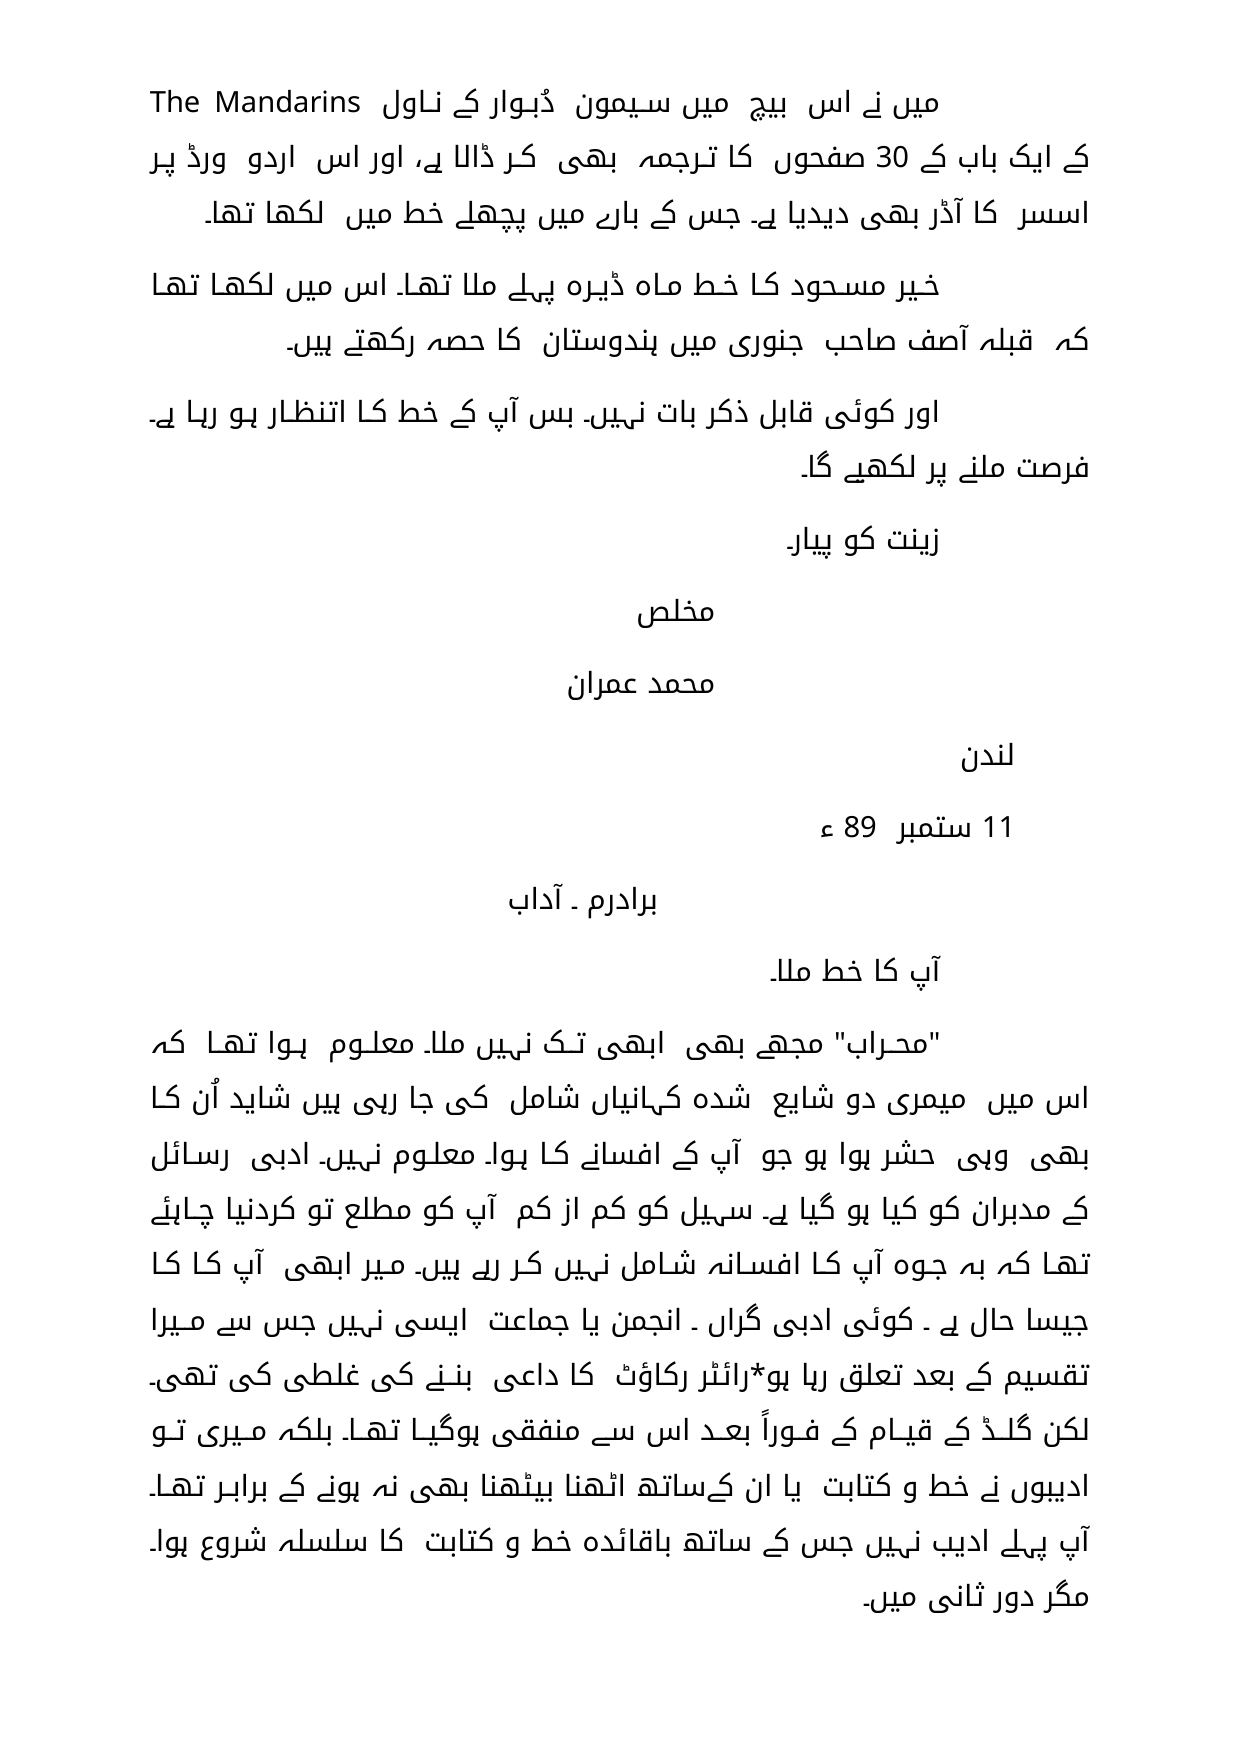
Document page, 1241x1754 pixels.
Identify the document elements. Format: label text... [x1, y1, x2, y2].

text "محراب" مجھے بھی ابھی تک نہیں ملا۔ معلوم ہوا تھا کہ اس میں میمری دو شایع شدہ کہانیاں شامل کی جا رہی ہیں شاید اُن کا بھی وہی حشر ہوا ہو جو آپ کے افسانے کا ہوا۔ معلوم نہیں۔ ادبی رسائل کے مدبران کو کیا ہو گیا ہے۔ سہیل کو کم از کم آپ کو مطلع تو کردنیا چاہئے تھا کہ بہ جوہ آپ کا افسانہ شامل نہیں کر رہے ہیں۔ میر ابھی آپ کا کا جیسا حال ہے ۔ کوئی ادبی گراں ۔ انجمن یا جماعت ایسی نہیں جس سے میرا تقسیم کے بعد تعلق رہا ہو٭رائٹر رکاؤٹ کا داعی بننے کی غلطی کی تھی۔ لکن گلڈ کے قیام کے فوراً بعد اس سے منفقی ہوگیا تھا۔ بلکہ میری تو ادیبوں نے خط و کتابت یا ان کےساتھ اٹھنا بیٹھنا بھی نہ ہونے کے برابر تھا۔ آپ پہلے ادیب نہیں جس کے ساتھ باقائدہ خط و کتابت کا سلسلہ شروع ہوا۔ مگر دور ثانی میں۔ [150, 1016, 1090, 1624]
text برادرم ۔ آداب [150, 872, 1090, 927]
text آپ کا خط ملا۔ [150, 944, 1090, 999]
text زینت کو پیار۔ [150, 512, 1090, 567]
text 11 ستمبر 89 ء [150, 800, 1090, 855]
text لندن [150, 728, 1090, 783]
text اور کوئی قابل ذکر بات نہیں۔ بس آپ کے خط کا اتنظار ہو رہا ہے۔ فرصت ملنے پر لکھیے گا۔ [150, 385, 1090, 496]
text میں نے اس بیچ میں سیمون دُبوار کے ناول The Mandarins کے ایک باب کے 30 صفحوں کا ترجمہ بھی کر ڈالا ہے، اور اس اردو ورڈ پر اسسر کا آڈر بھی دیدیا ہے۔ جس کے بارے میں پچھلے خط میں لکھا تھا۔ [150, 75, 1090, 241]
text خیر مسحود کا خط ماہ ڈیرہ پہلے ملا تھا۔ اس میں لکھا تھا کہ قبلہ آصف صاحب جنوری میں ہندوستان کا حصہ رکھتے ہیں۔ [150, 258, 1090, 368]
text محمد عمران [150, 656, 1090, 711]
text مخلص [150, 584, 1090, 639]
